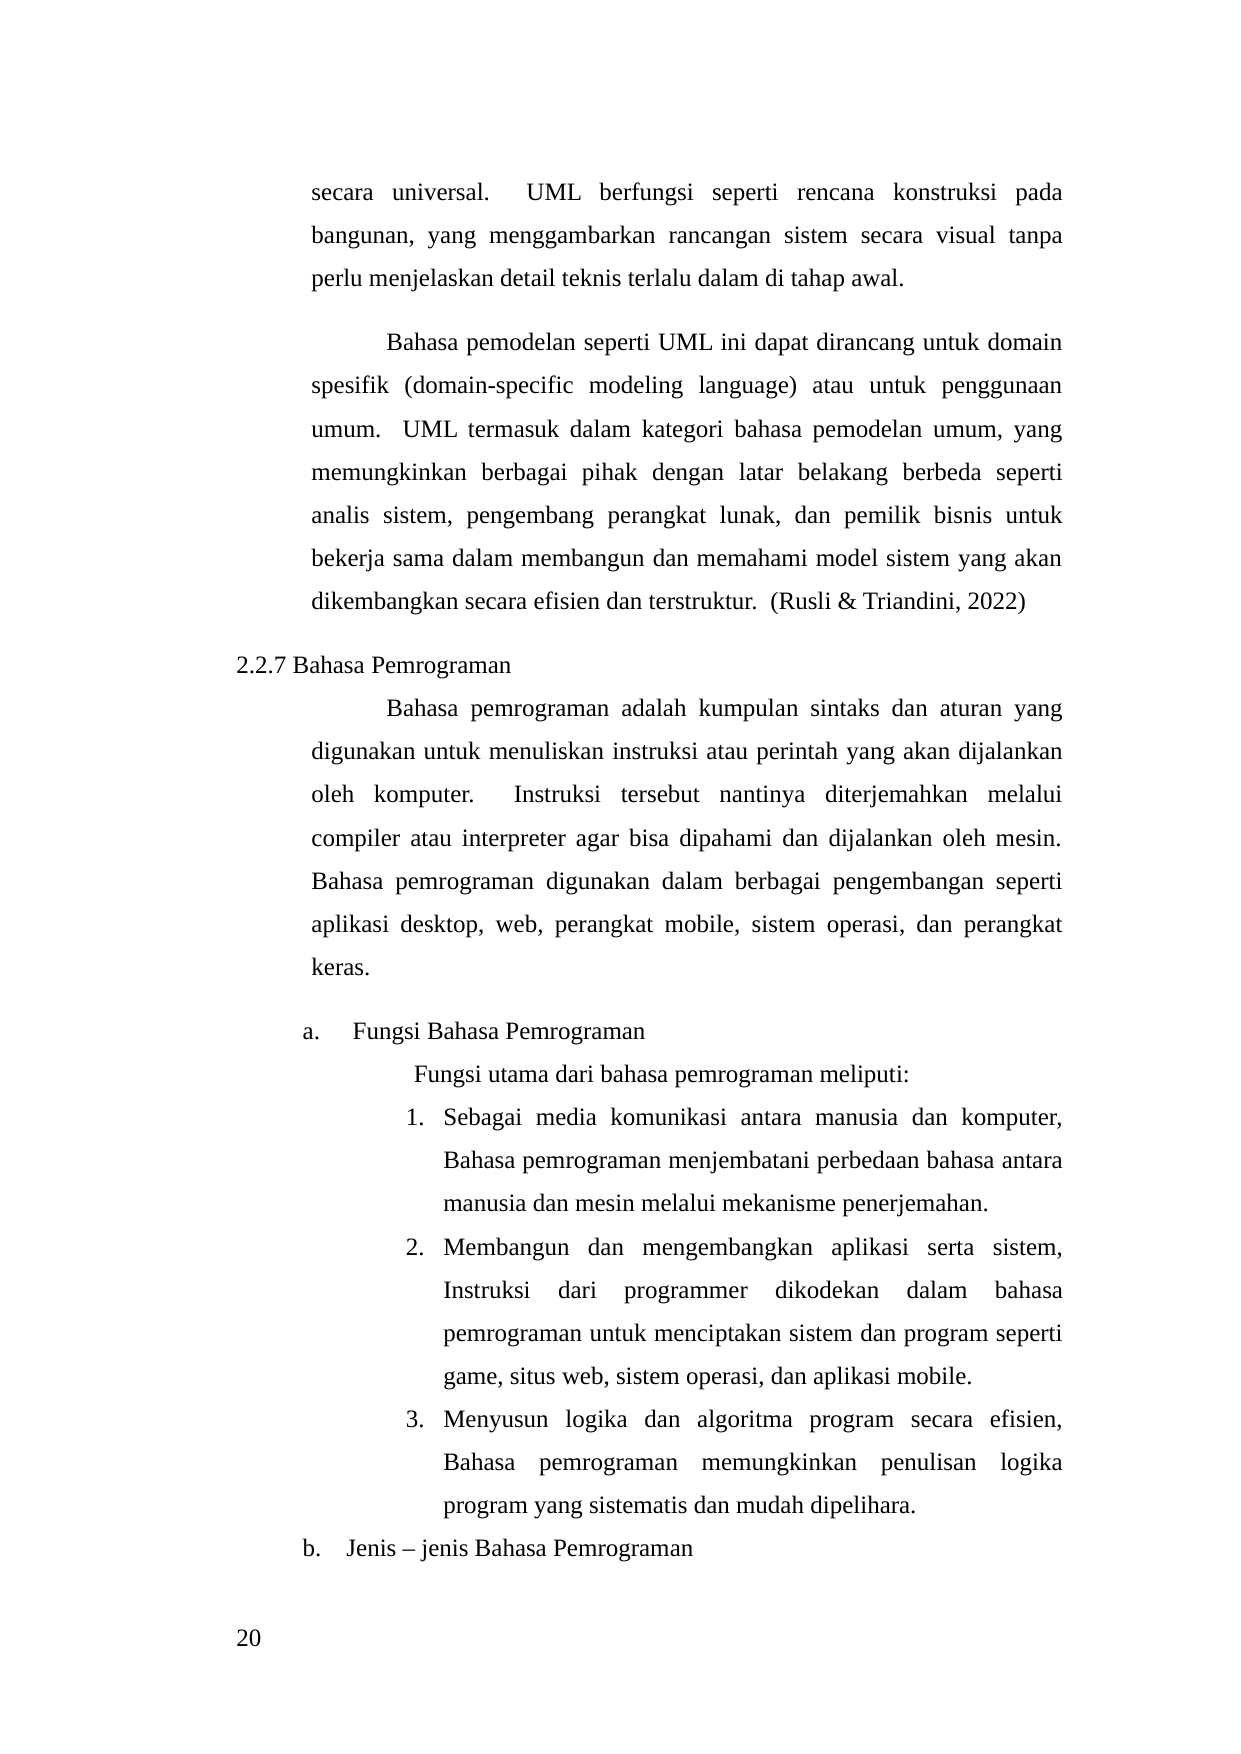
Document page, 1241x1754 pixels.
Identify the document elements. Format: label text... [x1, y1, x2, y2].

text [311, 177, 1063, 292]
list Menyusun logika dan algoritma program secara efisien, Bahasa pemrograman memungkinkan penulisan logika program yang sistematis dan mudah dipelihara. [406, 1404, 1063, 1519]
list Fungsi Bahasa Pemrograman [302, 1016, 1063, 1045]
list Sebagai media komunikasi antara manusia dan komputer, Bahasa pemrograman menjembatani perbedaan bahasa antara manusia dan mesin melalui mekanisme penerjemahan. [406, 1102, 1063, 1217]
list Jenis – jenis Bahasa Pemrograman [302, 1533, 1063, 1562]
text Bahasa pemrograman adalah kumpulan sintaks dan aturan yang digunakan untuk menuliskan instruksi atau perintah yang akan dijalankan oleh komputer. Instruksi tersebut nantinya diterjemahkan melalui compiler atau interpreter agar bisa dipahami dan dijalankan oleh mesin. Bahasa pemrograman digunakan dalam berbagai pengembangan seperti aplikasi desktop, web, perangkat mobile, sistem operasi, dan perangkat keras. [311, 693, 1063, 981]
subtitle 2.2.7 Bahasa Pemrograman [236, 650, 1063, 679]
list Fungsi utama dari bahasa pemrograman meliputi: [377, 1059, 1063, 1088]
text Bahasa pemodelan seperti UML ini dapat dirancang untuk domain spesifik (domain-specific modeling language) atau untuk penggunaan umum. UML termasuk dalam kategori bahasa pemodelan umum, yang memungkinkan berbagai pihak dengan latar belakang berbeda seperti analis sistem, pengembang perangkat lunak, dan pemilik bisnis untuk bekerja sama dalam membangun dan memahami model sistem yang akan dikembangkan secara efisien dan terstruktur. (Rusli & Triandini, 2022) [311, 327, 1063, 615]
list Membangun dan mengembangkan aplikasi serta sistem, Instruksi dari programmer dikodekan dalam bahasa pemrograman untuk menciptakan sistem dan program seperti game, situs web, sistem operasi, dan aplikasi mobile. [406, 1232, 1063, 1390]
